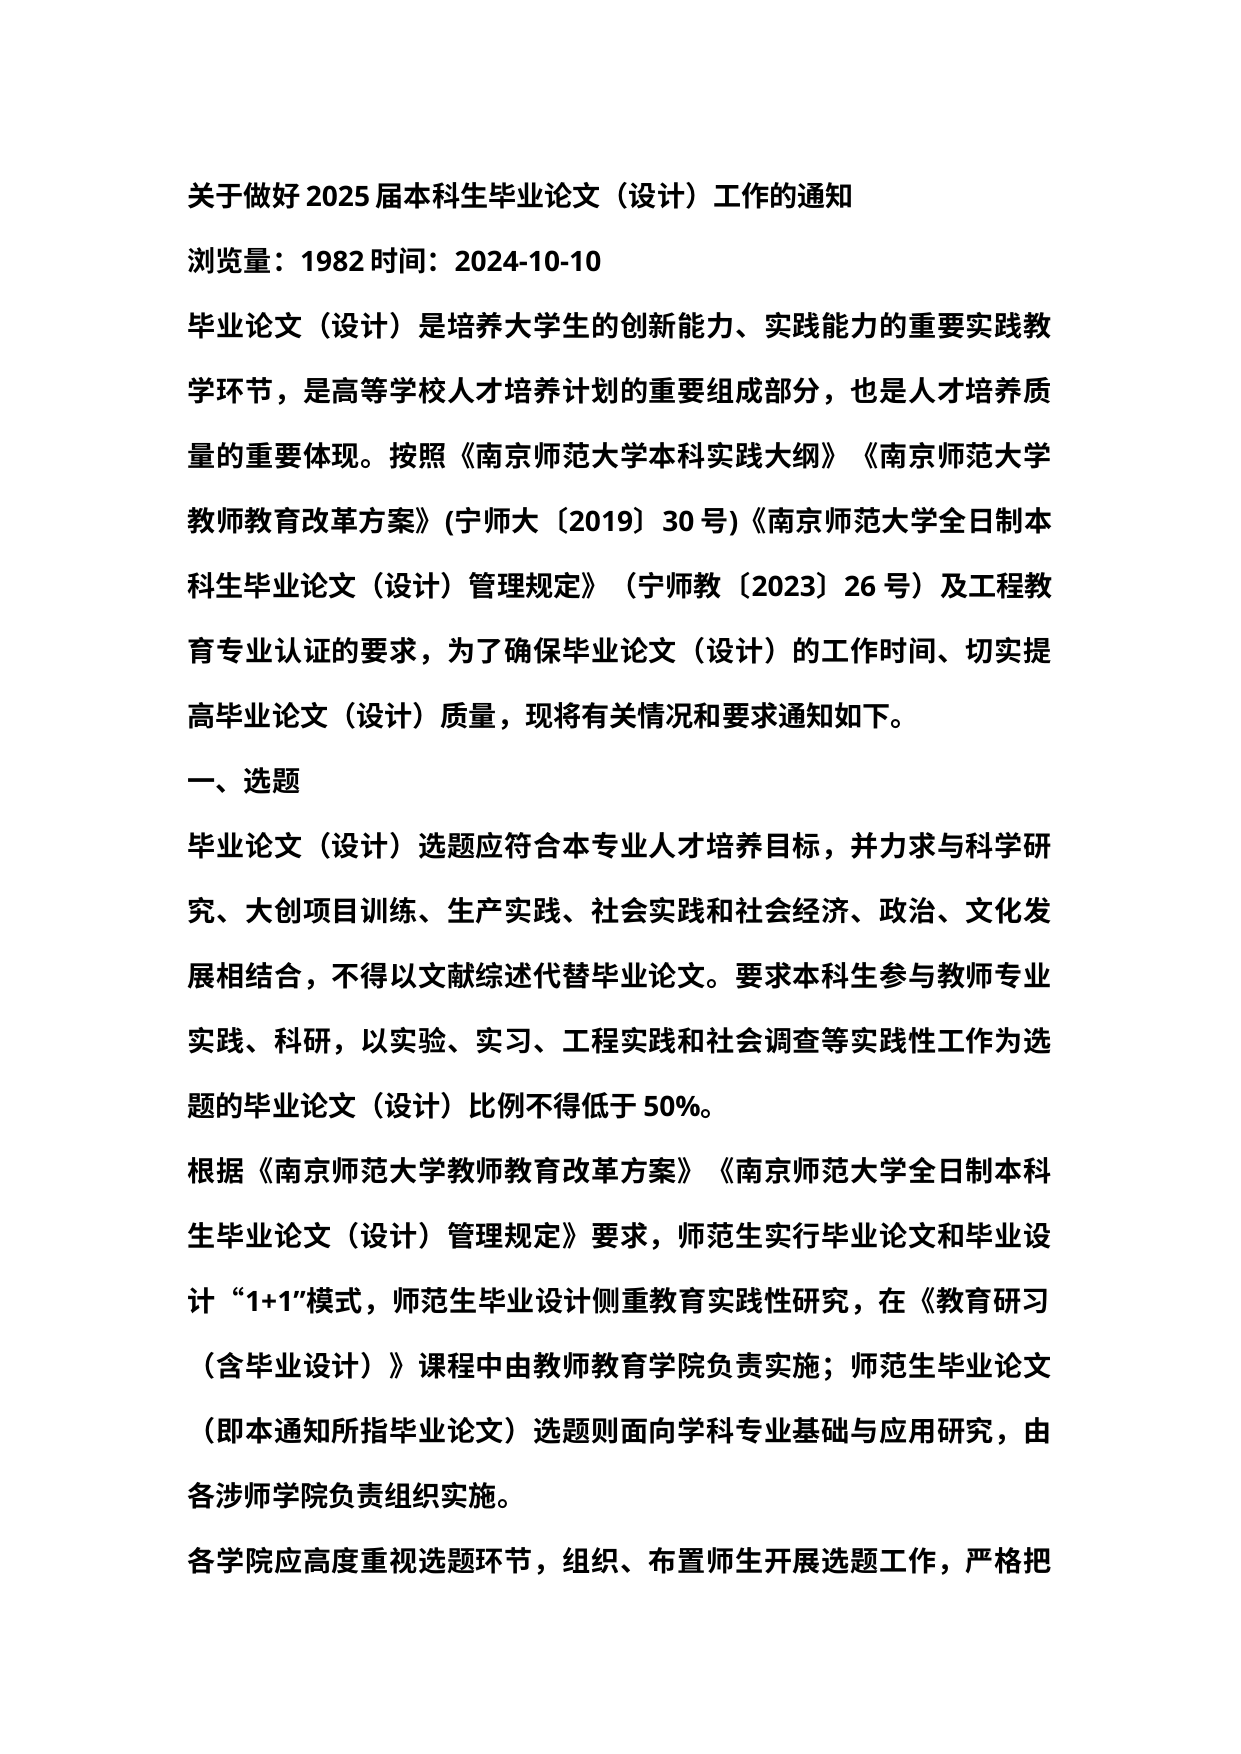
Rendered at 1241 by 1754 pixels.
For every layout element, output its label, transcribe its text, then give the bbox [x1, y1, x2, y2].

text 浏览量：1982时间：2024-10-10 [187, 227, 1053, 292]
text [187, 1527, 1053, 1592]
text 关于做好2025届本科生毕业论文（设计）工作的通知 [187, 162, 1053, 227]
text 根据《南京师范大学教师教育改革方案》《南京师范大学全日制本科生毕业论文（设计）管理规定》要求，师范生实行毕业论文和毕业设计“1+1”模式，师范生毕业设计侧重教育实践性研究，在《教育研习（含毕业设计）》课程中由教师教育学院负责实施；师范生毕业论文（即本通知所指毕业论文）选题则面向学科专业基础与应用研究，由各涉师学院负责组织实施。 [187, 1137, 1053, 1527]
text 毕业论文（设计）是培养大学生的创新能力、实践能力的重要实践教学环节，是高等学校人才培养计划的重要组成部分，也是人才培养质量的重要体现。按照《南京师范大学本科实践大纲》《南京师范大学教师教育改革方案》(宁师大〔2019〕30号)《南京师范大学全日制本科生毕业论文（设计）管理规定》（宁师教〔2023〕26 号）及工程教育专业认证的要求，为了确保毕业论文（设计）的工作时间、切实提高毕业论文（设计）质量，现将有关情况和要求通知如下。 [187, 292, 1053, 747]
text 一、选题 [187, 747, 1053, 812]
text 毕业论文（设计）选题应符合本专业人才培养目标，并力求与科学研究、大创项目训练、生产实践、社会实践和社会经济、政治、文化发展相结合，不得以文献综述代替毕业论文。要求本科生参与教师专业实践、科研，以实验、实习、工程实践和社会调查等实践性工作为选题的毕业论文（设计）比例不得低于50%。 [187, 812, 1053, 1137]
